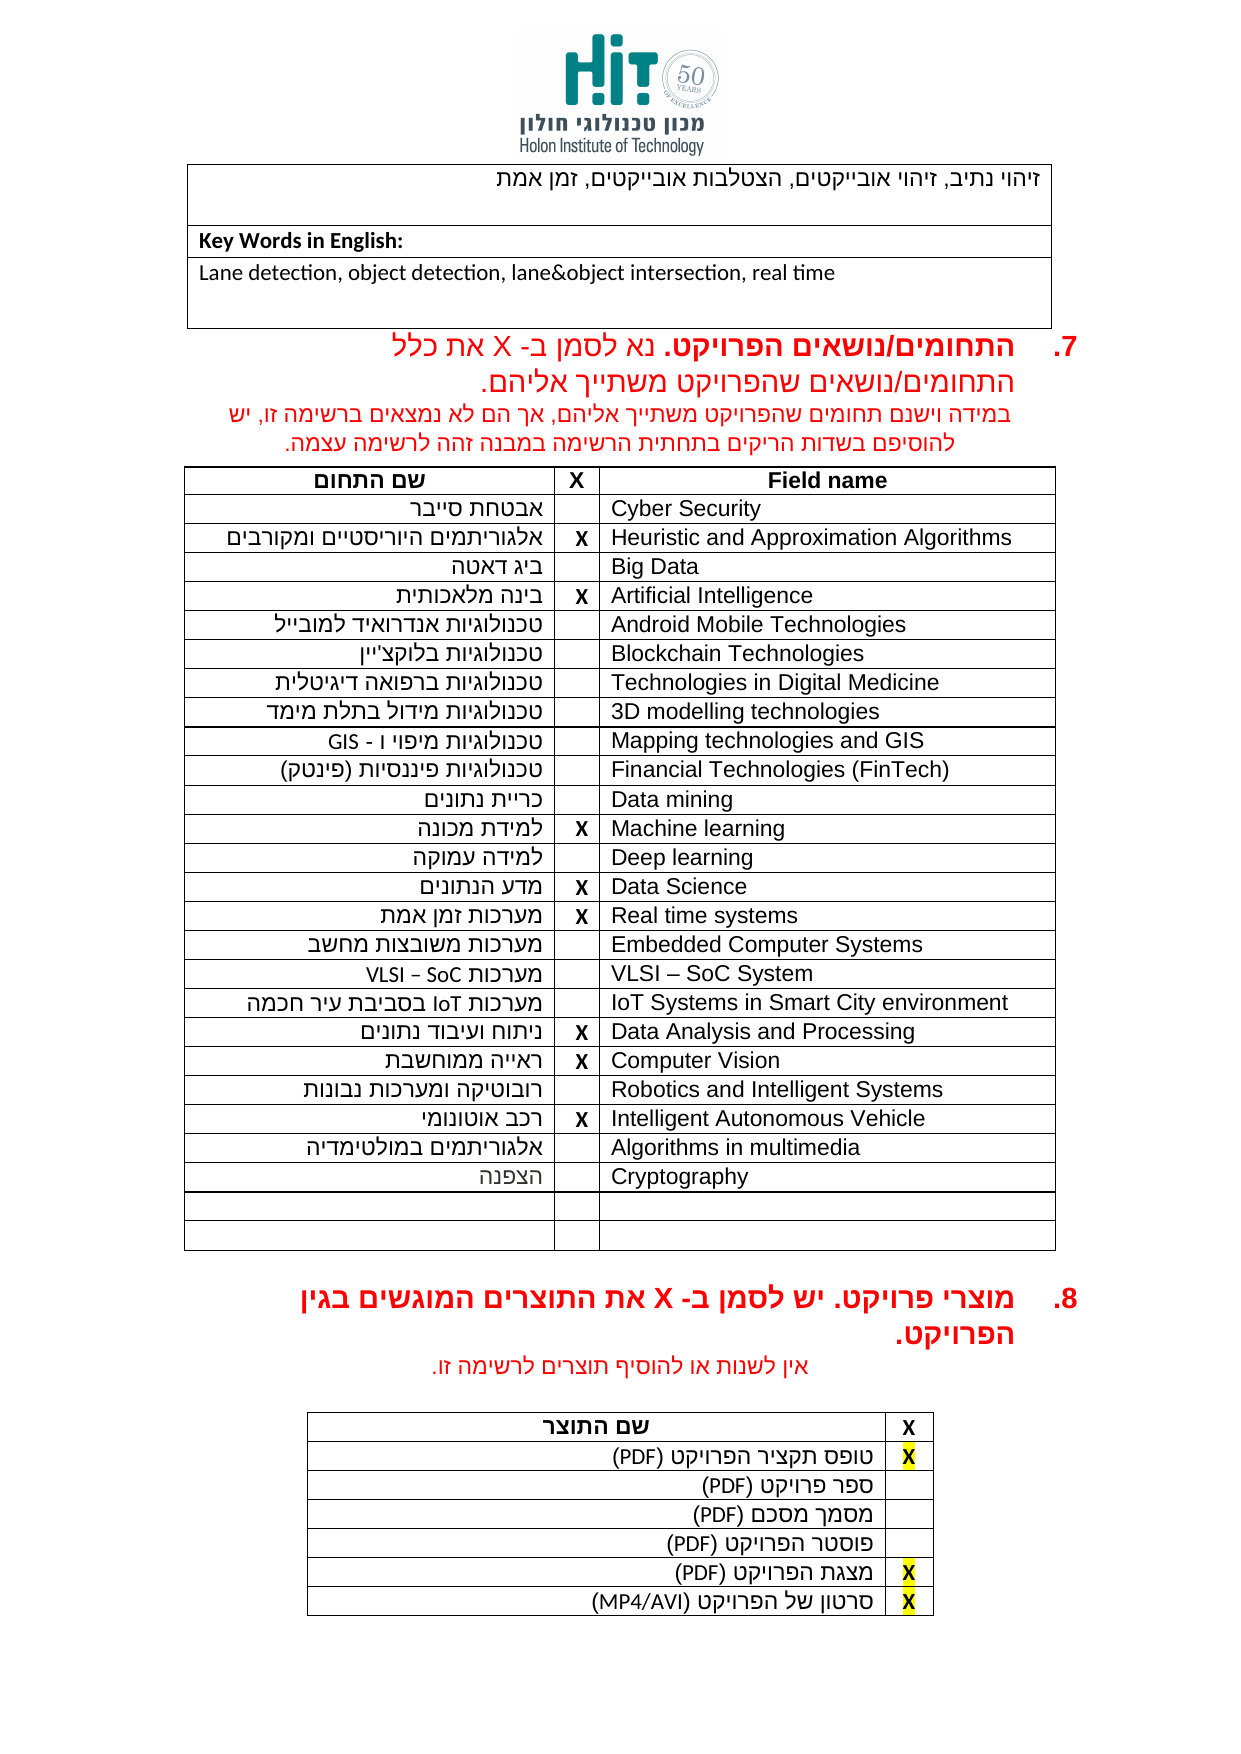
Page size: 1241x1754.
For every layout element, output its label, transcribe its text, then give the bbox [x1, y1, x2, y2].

table_cell [555, 611, 599, 639]
table_cell מצגת הפרויקט (PDF) [308, 1558, 885, 1586]
table_cell X [886, 1442, 903, 1470]
table_cell [555, 640, 599, 668]
table_cell [886, 1529, 933, 1557]
table_cell [555, 1163, 599, 1191]
table_cell Android Mobile Technologies [600, 611, 1055, 639]
table_cell Real time systems [600, 902, 1055, 930]
table_cell טכנולוגיות בלוקצ'יין [185, 640, 554, 668]
table_cell [555, 495, 599, 523]
table_cell [555, 669, 599, 697]
table_cell רובוטיקה ומערכות נבונות [185, 1076, 554, 1104]
table_cell IoT Systems in Smart City environment [600, 989, 1055, 1017]
table_cell Embedded Computer Systems [600, 931, 1055, 959]
table_cell הצפנה [185, 1163, 554, 1191]
table_cell [555, 960, 599, 988]
table_cell [886, 1471, 933, 1499]
table_cell Key Words in English: [188, 226, 1051, 257]
table_cell X [915, 1442, 933, 1470]
table_cell [555, 931, 599, 959]
table_cell [600, 1221, 1055, 1249]
table_cell X [915, 1587, 933, 1615]
table_cell [555, 553, 599, 581]
table_cell Algorithms in multimedia [600, 1134, 1055, 1162]
table_cell ניתוח ועיבוד נתונים [185, 1018, 554, 1046]
table_cell Data mining [600, 786, 1055, 813]
table_cell מדע הנתונים [185, 873, 554, 901]
table_cell Data Analysis and Processing [600, 1018, 1055, 1046]
table_cell טופס תקציר הפרויקט (PDF) [308, 1442, 885, 1470]
table_cell [555, 1193, 599, 1220]
table_cell בינה מלאכותית [185, 582, 554, 610]
table_cell [555, 728, 599, 755]
text אין לשנות או להוסיף תוצרים לרשימה זו. [187, 1353, 1053, 1379]
table_cell טכנולוגיות מידול בתלת מימד [185, 698, 554, 726]
table_cell VLSI – SoC System [600, 960, 1055, 988]
table_cell אלגוריתמים היוריסטיים ומקורבים [185, 524, 554, 552]
table_cell Cyber Security [600, 495, 1055, 523]
table_cell X [555, 524, 599, 552]
table_header שם התחום [185, 468, 554, 494]
table_cell [600, 1193, 1055, 1220]
table_cell ספר פרויקט (PDF) [308, 1471, 885, 1499]
table_cell Deep learning [600, 844, 1055, 872]
table_cell X [555, 815, 599, 843]
table_cell סרטון של הפרויקט (MP4/AVI) [308, 1587, 885, 1615]
table_cell מערכות זמן אמת [185, 902, 554, 930]
table_cell Big Data [600, 553, 1055, 581]
table_cell מערכות IoT בסביבת עיר חכמה [185, 989, 554, 1017]
table_cell [555, 698, 599, 726]
table_header X [886, 1413, 933, 1441]
table_cell פוסטר הפרויקט (PDF) [308, 1529, 885, 1557]
table_cell Cryptography [600, 1163, 1055, 1191]
picture [516, 29, 724, 164]
table_cell למידת מכונה [185, 815, 554, 843]
table_cell X [886, 1587, 903, 1615]
table_cell טכנולוגיות ברפואה דיגיטלית [185, 669, 554, 697]
table_cell [555, 786, 599, 813]
table_cell רכב אוטונומי [185, 1105, 554, 1133]
table_cell Financial Technologies (FinTech) [600, 756, 1055, 784]
table_cell Lane detection, object detection, lane&object intersection, real time [188, 258, 1051, 328]
table_cell [555, 1076, 599, 1104]
table_cell טכנולוגיות אנדרואיד למובייל [185, 611, 554, 639]
text במידה וישנם תחומים שהפרויקט משתייך אליהם, אך הם לא נמצאים ברשימה זו, יש להוסיפם בשדות הריקים בתחתית הרשימה במבנה זהה לרשימה עצמה. [187, 401, 1053, 456]
table_cell X [886, 1558, 903, 1586]
table_cell Data Science [600, 873, 1055, 901]
table_cell X [555, 1018, 599, 1046]
table_cell Intelligent Autonomous Vehicle [600, 1105, 1055, 1133]
table_cell X [915, 1558, 933, 1586]
table_cell X [555, 873, 599, 901]
table_cell מערכות VLSI – SoC [185, 960, 554, 988]
table_header X [555, 468, 599, 494]
table_cell 3D modelling technologies [600, 698, 1055, 726]
list התחומים/נושאים הפרויקט. נא לסמן ב- X את כלל התחומים/נושאים שהפרויקט משתייך אליהם. [187, 329, 1053, 399]
table_cell אבטחת סייבר [185, 495, 554, 523]
table_cell למידה עמוקה [185, 844, 554, 872]
table_cell [555, 1221, 599, 1249]
table_cell X [555, 1047, 599, 1075]
table_cell טכנולוגיות מיפוי ו - GIS [185, 728, 554, 755]
table_cell [555, 844, 599, 872]
table_cell Technologies in Digital Medicine [600, 669, 1055, 697]
table_cell טכנולוגיות פיננסיות (פינטק) [185, 756, 554, 784]
table_cell Artificial Intelligence [600, 582, 1055, 610]
table_cell X [555, 582, 599, 610]
table_cell [555, 756, 599, 784]
table_cell Computer Vision [600, 1047, 1055, 1075]
table_cell אלגוריתמים במולטימדיה [185, 1134, 554, 1162]
table_cell Heuristic and Approximation Algorithms [600, 524, 1055, 552]
table_cell ביג דאטה [185, 553, 554, 581]
table_cell Robotics and Intelligent Systems [600, 1076, 1055, 1104]
table_cell Mapping technologies and GIS [600, 728, 1055, 755]
table_header שם התוצר [308, 1413, 885, 1441]
table_cell [185, 1193, 554, 1220]
table_cell מסמך מסכם (PDF) [308, 1500, 885, 1528]
table_cell Machine learning [600, 815, 1055, 843]
list מוצרי פרויקט. יש לסמן ב- X את התוצרים המוגשים בגין הפרויקט. [187, 1281, 1053, 1350]
table_cell [555, 989, 599, 1017]
table_cell [886, 1500, 933, 1528]
table_cell מערכות משובצות מחשב [185, 931, 554, 959]
table_cell כריית נתונים [185, 786, 554, 813]
table_cell זיהוי נתיב, זיהוי אובייקטים, הצטלבות אובייקטים, זמן אמת [188, 165, 1051, 225]
table_cell X [555, 902, 599, 930]
table_cell [185, 1221, 554, 1249]
table_cell Blockchain Technologies [600, 640, 1055, 668]
table_header Field name [600, 468, 1055, 494]
table_cell ראייה ממוחשבת [185, 1047, 554, 1075]
table_cell [555, 1134, 599, 1162]
table_cell X [555, 1105, 599, 1133]
